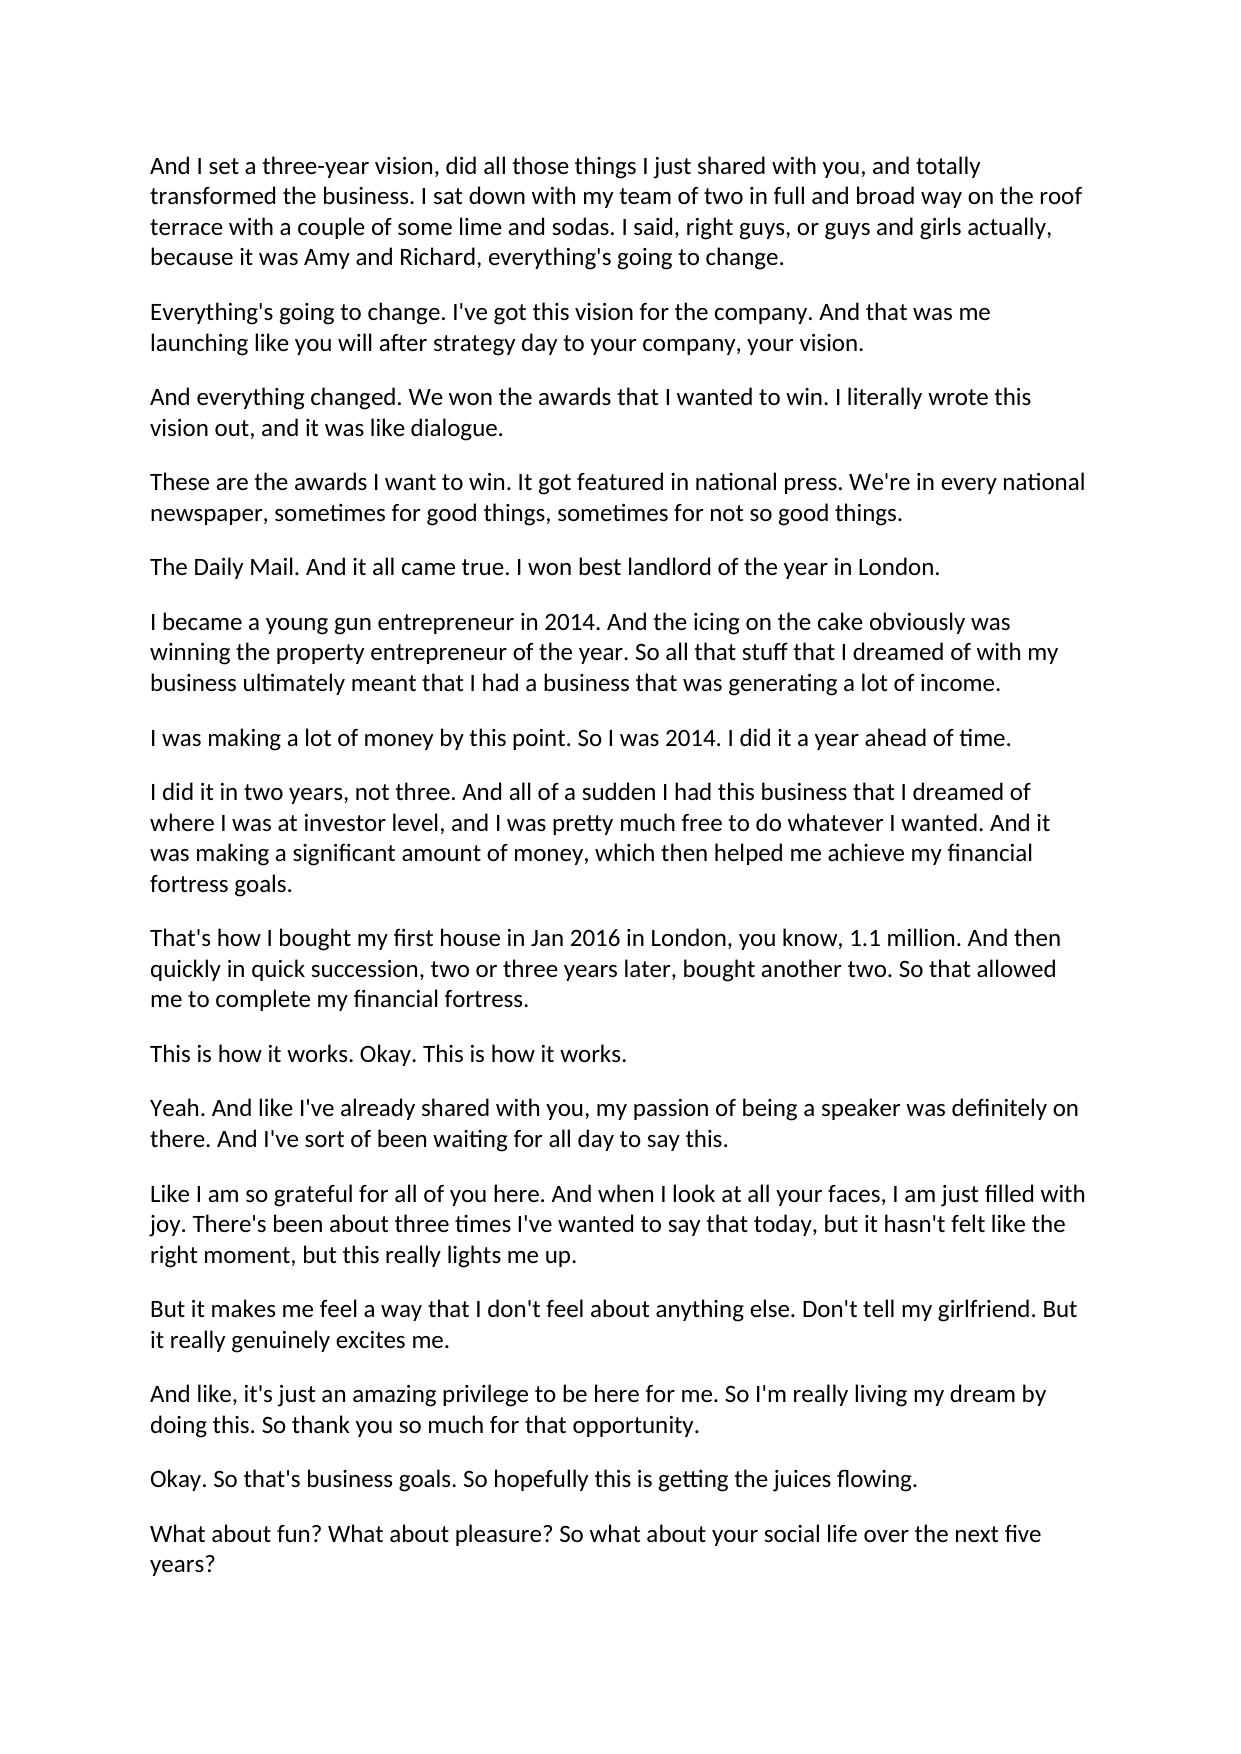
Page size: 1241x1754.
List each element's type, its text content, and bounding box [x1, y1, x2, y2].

text I did it in two years, not three. And all of a sudden I had this business that I dreamed of where I was at investor level, and I was pretty much free to do whatever I wanted. And it was making a significant amount of money, which then helped me achieve my financial fortress goals. [150, 776, 1090, 898]
text And everything changed. We won the awards that I wanted to win. I literally wrote this vision out, and it was like dialogue. [150, 381, 1090, 442]
text That's how I bought my first house in Jan 2016 in London, you know, 1.1 million. And then quickly in quick succession, two or three years later, bought another two. So that allowed me to complete my financial fortress. [150, 922, 1090, 1014]
text The Daily Mail. And it all came true. I won best landlord of the year in London. [150, 551, 1090, 582]
text Okay. So that's business goals. So hopefully this is getting the juices flowing. [150, 1463, 1090, 1494]
text And like, it's just an amazing privilege to be here for me. So I'm really living my dream by doing this. So thank you so much for that opportunity. [150, 1378, 1090, 1439]
text Yeah. And like I've already shared with you, my passion of being a speaker was definitely on there. And I've sort of been waiting for all day to say this. [150, 1093, 1090, 1154]
text What about fun? What about pleasure? So what about your social life over the next five years? [150, 1518, 1090, 1579]
text This is how it works. Okay. This is how it works. [150, 1038, 1090, 1068]
text And I set a three-year vision, did all those things I just shared with you, and totally transformed the business. I sat down with my team of two in full and broad way on the roof terrace with a couple of some lime and sodas. I said, right guys, or guys and girls actually, because it was Amy and Richard, everything's going to change. [150, 150, 1090, 272]
text Everything's going to change. I've got this vision for the company. And that was me launching like you will after strategy day to your company, your vision. [150, 296, 1090, 357]
text Like I am so grateful for all of you here. And when I look at all your faces, I am just filled with joy. There's been about three times I've wanted to say that today, but it hasn't felt like the right moment, but this really lights me up. [150, 1178, 1090, 1269]
text I was making a lot of money by this point. So I was 2014. I did it a year ahead of time. [150, 722, 1090, 752]
text I became a young gun entrepreneur in 2014. And the icing on the cake obviously was winning the property entrepreneur of the year. So all that stuff that I dreamed of with my business ultimately meant that I had a business that was generating a lot of income. [150, 606, 1090, 698]
text These are the awards I want to win. It got featured in national press. We're in every national newspaper, sometimes for good things, sometimes for not so good things. [150, 466, 1090, 527]
text But it makes me feel a way that I don't feel about anything else. Don't tell my girlfriend. But it really genuinely excites me. [150, 1293, 1090, 1354]
